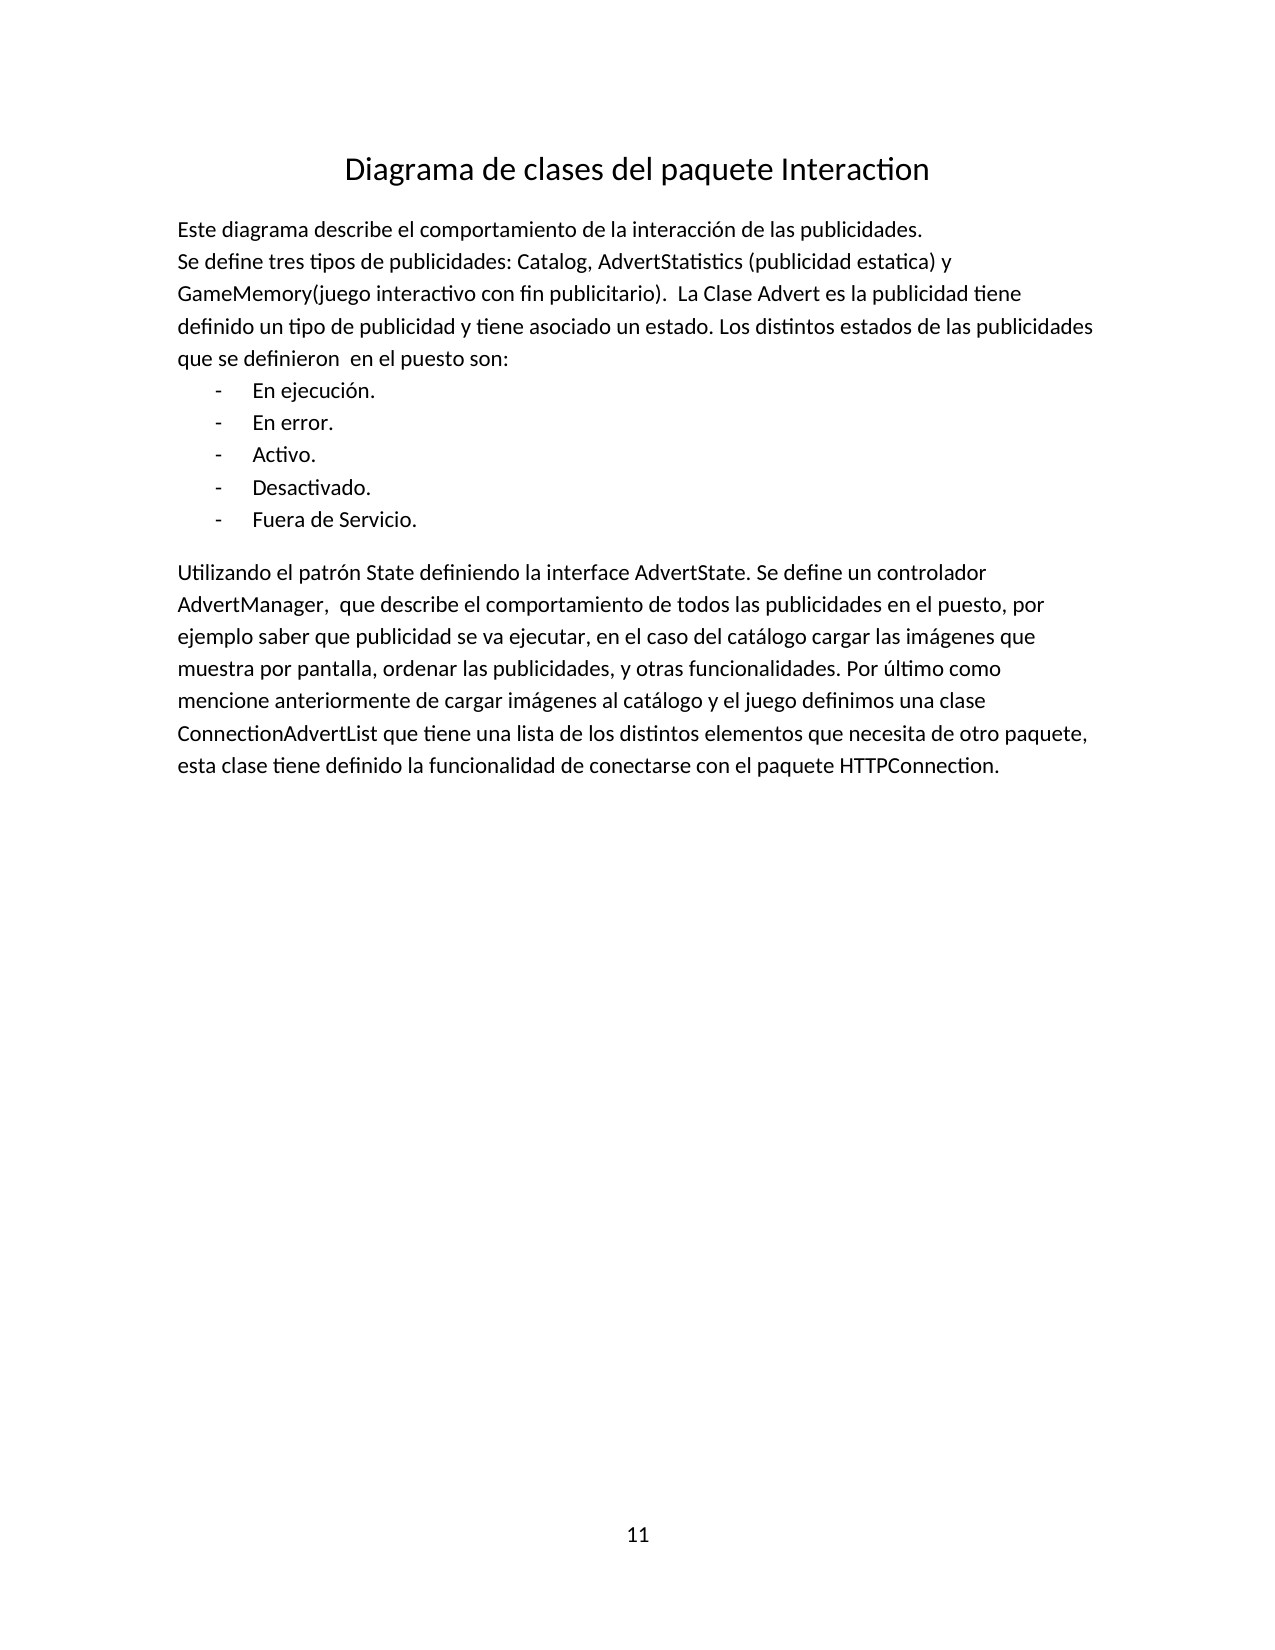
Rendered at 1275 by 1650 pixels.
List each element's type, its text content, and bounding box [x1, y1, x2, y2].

text Utilizando el patrón State definiendo la interface AdvertState. Se define un controlador AdvertManager, que describe el comportamiento de todos las publicidades en el puesto, por ejemplo saber que publicidad se va ejecutar, en el caso del catálogo cargar las imágenes que muestra por pantalla, ordenar las publicidades, y otras funcionalidades. Por último como mencione anteriormente de cargar imágenes al catálogo y el juego definimos una clase ConnectionAdvertList que tiene una lista de los distintos elementos que necesita de otro paquete, esta clase tiene definido la funcionalidad de conectarse con el paquete HTTPConnection. [177, 558, 1098, 779]
text Se define tres tipos de publicidades: Catalog, AdvertStatistics (publicidad estatica) y GameMemory(juego interactivo con fin publicitario). La Clase Advert es la publicidad tiene definido un tipo de publicidad y tiene asociado un estado. Los distintos estados de las publicidades que se definieron en el puesto son: [177, 247, 1098, 372]
text Este diagrama describe el comportamiento de la interacción de las publicidades. [177, 215, 1098, 243]
list Activo. [215, 441, 1098, 468]
list En error. [215, 408, 1098, 436]
list En ejecución. [215, 376, 1098, 404]
text Diagrama de clases del paquete Interaction [177, 148, 1098, 188]
list Fuera de Servicio. [215, 505, 1098, 533]
list Desactivado. [215, 473, 1098, 501]
